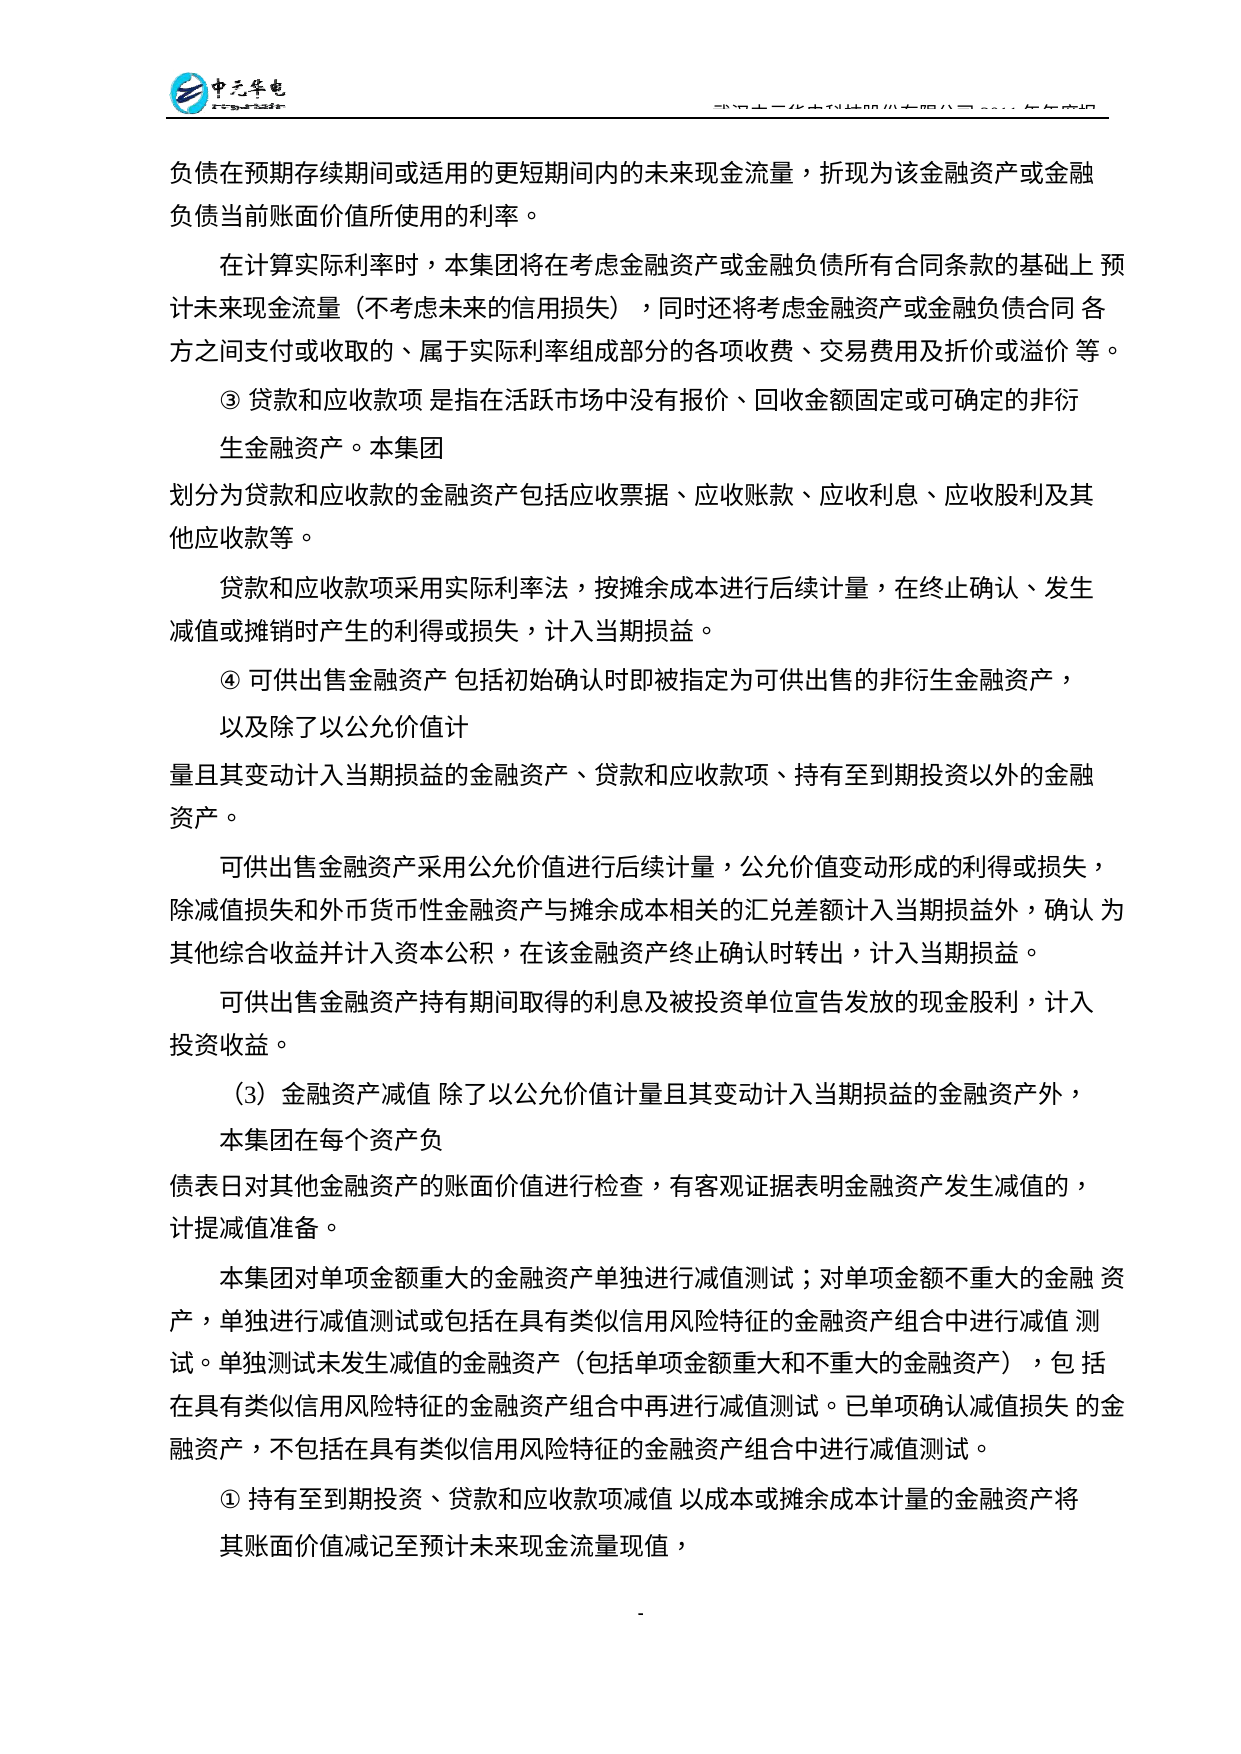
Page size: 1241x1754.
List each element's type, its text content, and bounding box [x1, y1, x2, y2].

text ① 持有至到期投资、贷款和应收款项减值 以成本或摊余成本计量的金融资产将其账面价值减记至预计未来现金流量现值， [219, 1481, 1097, 1563]
text 可供出售金融资产采用公允价值进行后续计量，公允价值变动形成的利得或损失， 除减值损失和外币货币性金融资产与摊余成本相关的汇兑差额计入当期损益外，确认 为其他综合收益并计入资本公积，在该金融资产终止确认时转出，计入当期损益。 [169, 850, 1130, 970]
text 负债在预期存续期间或适用的更短期间内的未来现金流量，折现为该金融资产或金融 负债当前账面价值所使用的利率。 [169, 156, 1097, 232]
text 本集团对单项金额重大的金融资产单独进行减值测试；对单项金额不重大的金融 资产，单独进行减值测试或包括在具有类似信用风险特征的金融资产组合中进行减值 测试。单独测试未发生减值的金融资产（包括单项金额重大和不重大的金融资产），包 括在具有类似信用风险特征的金融资产组合中再进行减值测试。已单项确认减值损失 的金融资产，不包括在具有类似信用风险特征的金融资产组合中进行减值测试。 [169, 1260, 1130, 1466]
text 债表日对其他金融资产的账面价值进行检查，有客观证据表明金融资产发生减值的， 计提减值准备。 [169, 1168, 1097, 1245]
text 在计算实际利率时，本集团将在考虑金融资产或金融负债所有合同条款的基础上 预计未来现金流量（不考虑未来的信用损失），同时还将考虑金融资产或金融负债合同 各方之间支付或收取的、属于实际利率组成部分的各项收费、交易费用及折价或溢价 等。 [169, 248, 1130, 368]
picture [169, 67, 286, 116]
text （3）金融资产减值 除了以公允价值计量且其变动计入当期损益的金融资产外，本集团在每个资产负 [219, 1077, 1097, 1156]
text 量且其变动计入当期损益的金融资产、贷款和应收款项、持有至到期投资以外的金融 资产。 [169, 758, 1097, 834]
text 划分为贷款和应收款的金融资产包括应收票据、应收账款、应收利息、应收股利及其 他应收款等。 [169, 478, 1097, 555]
text ③ 贷款和应收款项 是指在活跃市场中没有报价、回收金额固定或可确定的非衍生金融资产。本集团 [219, 383, 1097, 464]
text ④ 可供出售金融资产 包括初始确认时即被指定为可供出售的非衍生金融资产，以及除了以公允价值计 [219, 662, 1097, 744]
text 贷款和应收款项采用实际利率法，按摊余成本进行后续计量，在终止确认、发生 减值或摊销时产生的利得或损失，计入当期损益。 [169, 570, 1097, 647]
text 可供出售金融资产持有期间取得的利息及被投资单位宣告发放的现金股利，计入 投资收益。 [169, 985, 1097, 1062]
